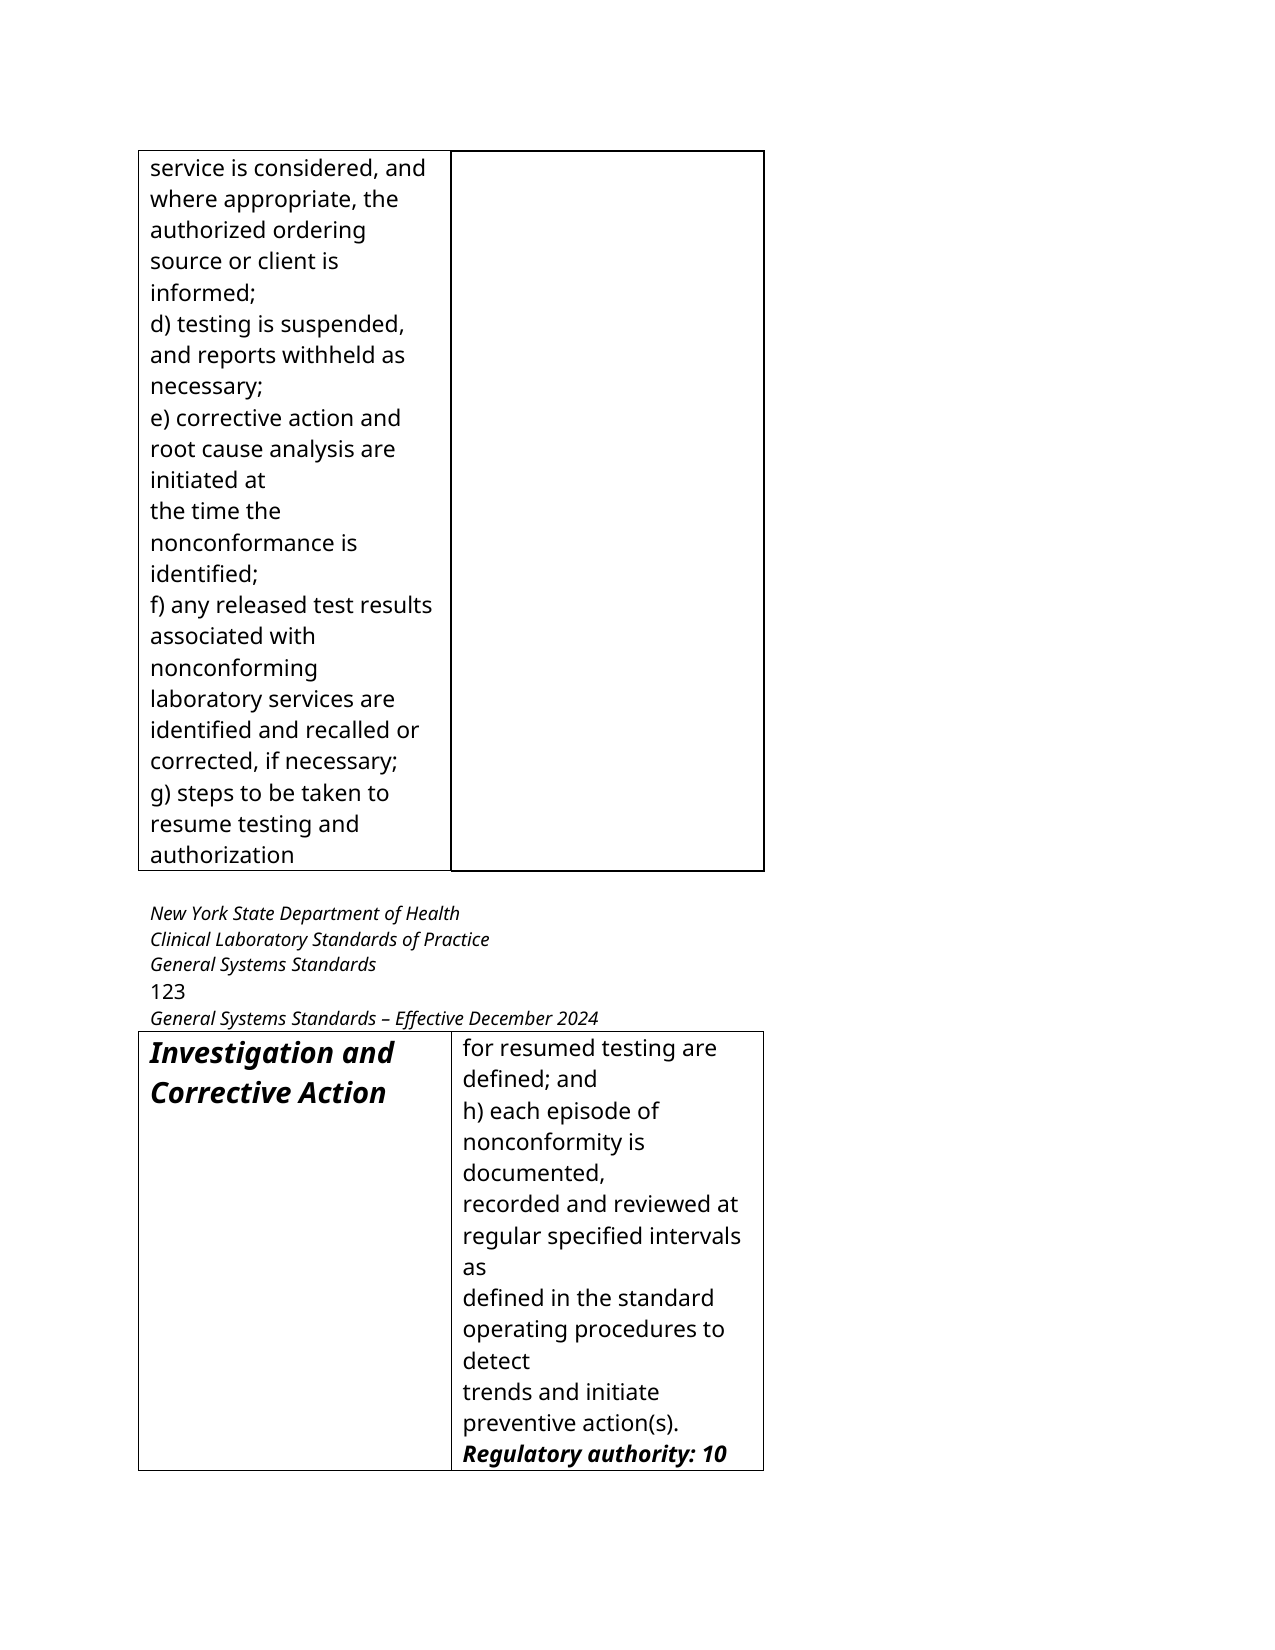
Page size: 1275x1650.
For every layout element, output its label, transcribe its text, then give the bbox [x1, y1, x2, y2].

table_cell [139, 151, 450, 870]
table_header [452, 1032, 763, 1470]
text New York State Department of Health Clinical Laboratory Standards of Practice General Systems Standards 123 General Systems Standards – Effective December 2024 [150, 872, 1125, 1031]
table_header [139, 1032, 451, 1470]
table_cell [452, 152, 763, 870]
